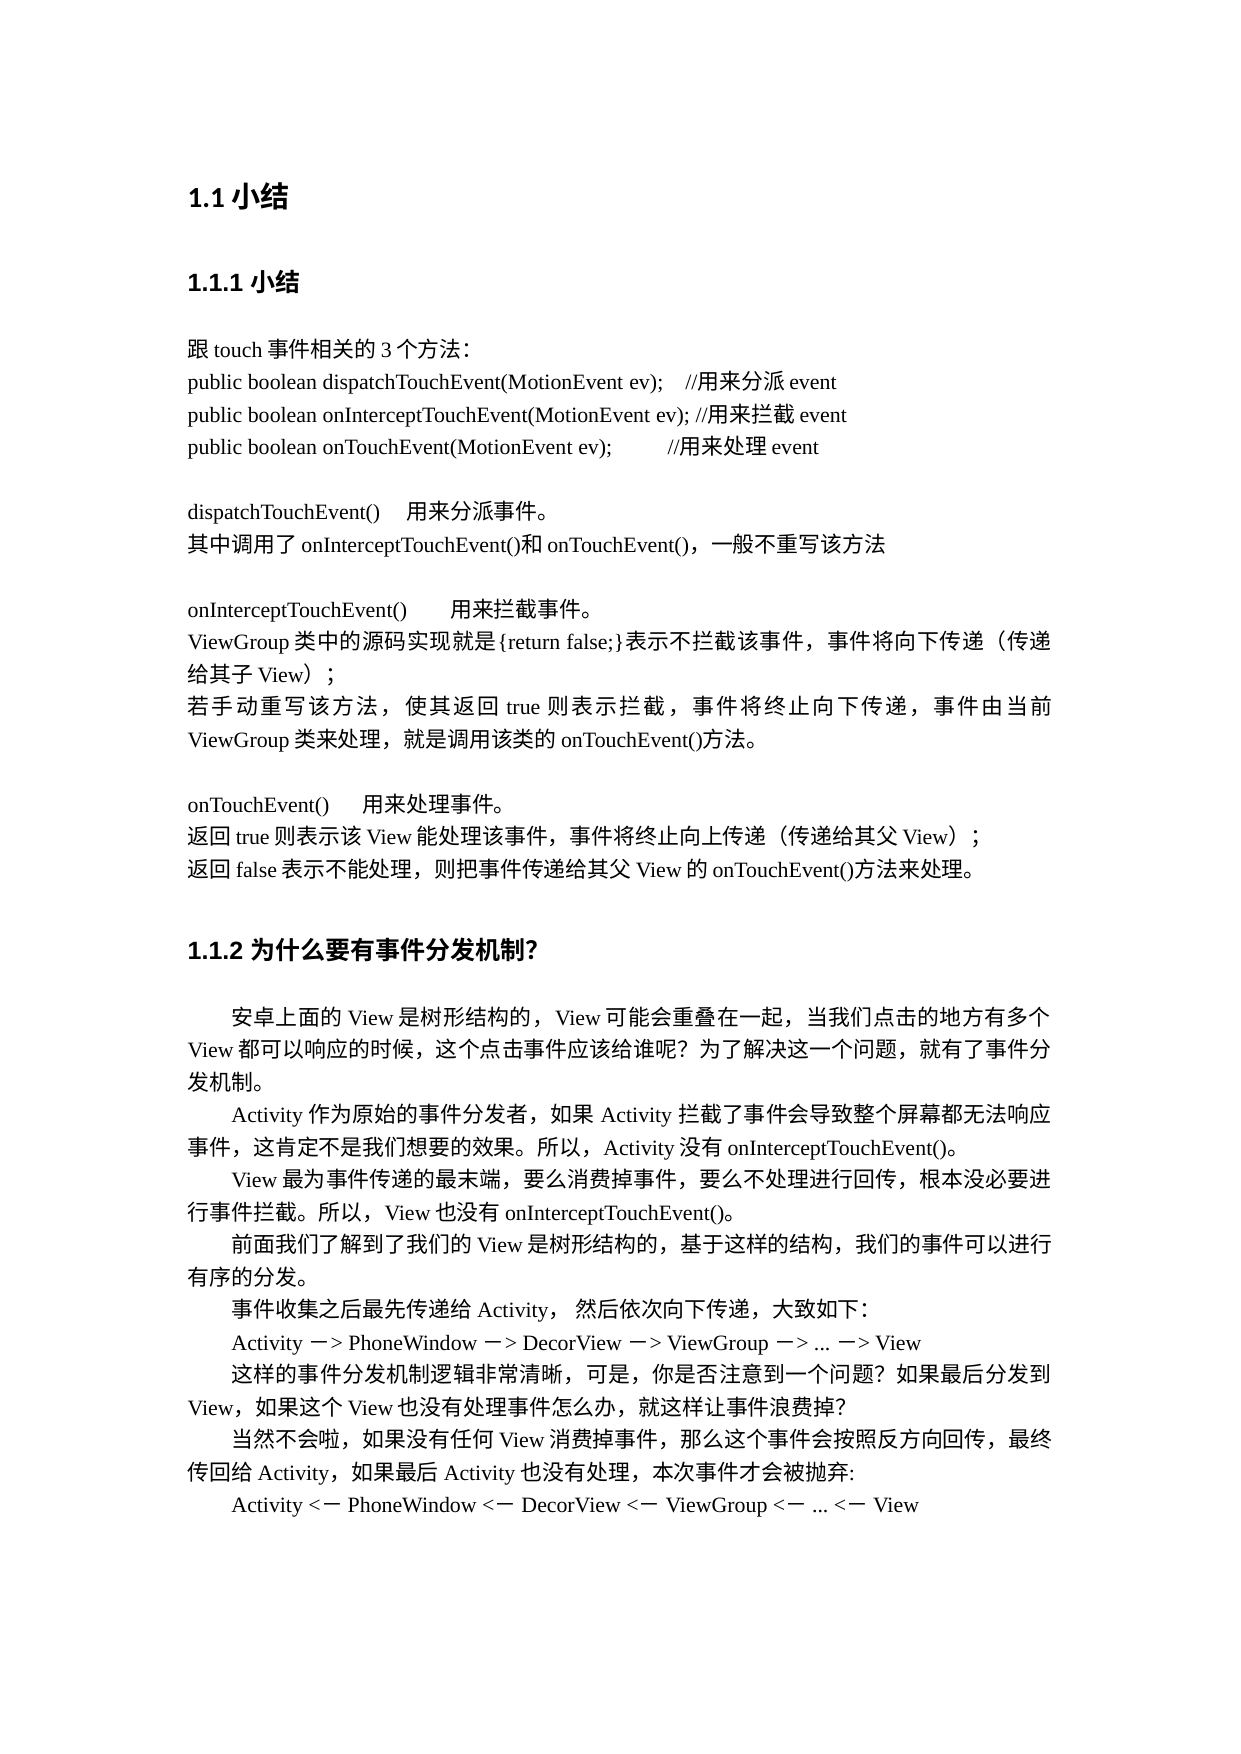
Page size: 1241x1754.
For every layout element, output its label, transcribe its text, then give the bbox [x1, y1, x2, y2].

text ViewGroup类中的源码实现就是{return false;}表示不拦截该事件，事件将向下传递（传递给其子View）； [187, 624, 1053, 689]
subtitle 1.1.1 小结 [187, 248, 1053, 313]
text public boolean onInterceptTouchEvent(MotionEvent ev); //用来拦截event [187, 396, 1053, 429]
text 事件收集之后最先传递给 Activity， 然后依次向下传递，大致如下： [187, 1292, 1053, 1324]
text 其中调用了onInterceptTouchEvent()和onTouchEvent()，一般不重写该方法 [187, 526, 1053, 559]
text onInterceptTouchEvent() 用来拦截事件。 [187, 591, 1053, 624]
text Activity 作为原始的事件分发者，如果 Activity 拦截了事件会导致整个屏幕都无法响应事件，这肯定不是我们想要的效果。所以，Activity没有onInterceptTouchEvent()。 [187, 1097, 1053, 1162]
text public boolean dispatchTouchEvent(MotionEvent ev); //用来分派event [187, 364, 1053, 396]
text View最为事件传递的最末端，要么消费掉事件，要么不处理进行回传，根本没必要进行事件拦截。所以，View也没有onInterceptTouchEvent()。 [187, 1162, 1053, 1227]
subtitle 1.1.2 为什么要有事件分发机制？ [187, 916, 1053, 981]
text Activity <－ PhoneWindow <－ DecorView <－ ViewGroup <－ ... <－ View [187, 1487, 1053, 1519]
text 前面我们了解到了我们的View是树形结构的，基于这样的结构，我们的事件可以进行有序的分发。 [187, 1227, 1053, 1292]
text onTouchEvent() 用来处理事件。 [187, 786, 1053, 819]
text 当然不会啦，如果没有任何View消费掉事件，那么这个事件会按照反方向回传，最终传回给Activity，如果最后 Activity 也没有处理，本次事件才会被抛弃: [187, 1422, 1053, 1487]
text 这样的事件分发机制逻辑非常清晰，可是，你是否注意到一个问题？如果最后分发到View，如果这个View也没有处理事件怎么办，就这样让事件浪费掉？ [187, 1357, 1053, 1422]
subtitle 小结 [187, 162, 1053, 227]
text 返回true则表示该View能处理该事件，事件将终止向上传递（传递给其父View）； [187, 819, 1053, 851]
text 返回false表示不能处理，则把事件传递给其父View的onTouchEvent()方法来处理。 [187, 851, 1053, 884]
text 若手动重写该方法，使其返回true则表示拦截，事件将终止向下传递，事件由当前ViewGroup类来处理，就是调用该类的onTouchEvent()方法。 [187, 689, 1053, 754]
text public boolean onTouchEvent(MotionEvent ev); //用来处理event [187, 429, 1053, 461]
text 跟touch事件相关的3个方法： [187, 331, 1053, 364]
text dispatchTouchEvent() 用来分派事件。 [187, 494, 1053, 526]
text 安卓上面的View是树形结构的，View可能会重叠在一起，当我们点击的地方有多个View都可以响应的时候，这个点击事件应该给谁呢？为了解决这一个问题，就有了事件分发机制。 [187, 999, 1053, 1097]
text Activity －> PhoneWindow －> DecorView －> ViewGroup －> ... －> View [187, 1324, 1053, 1357]
